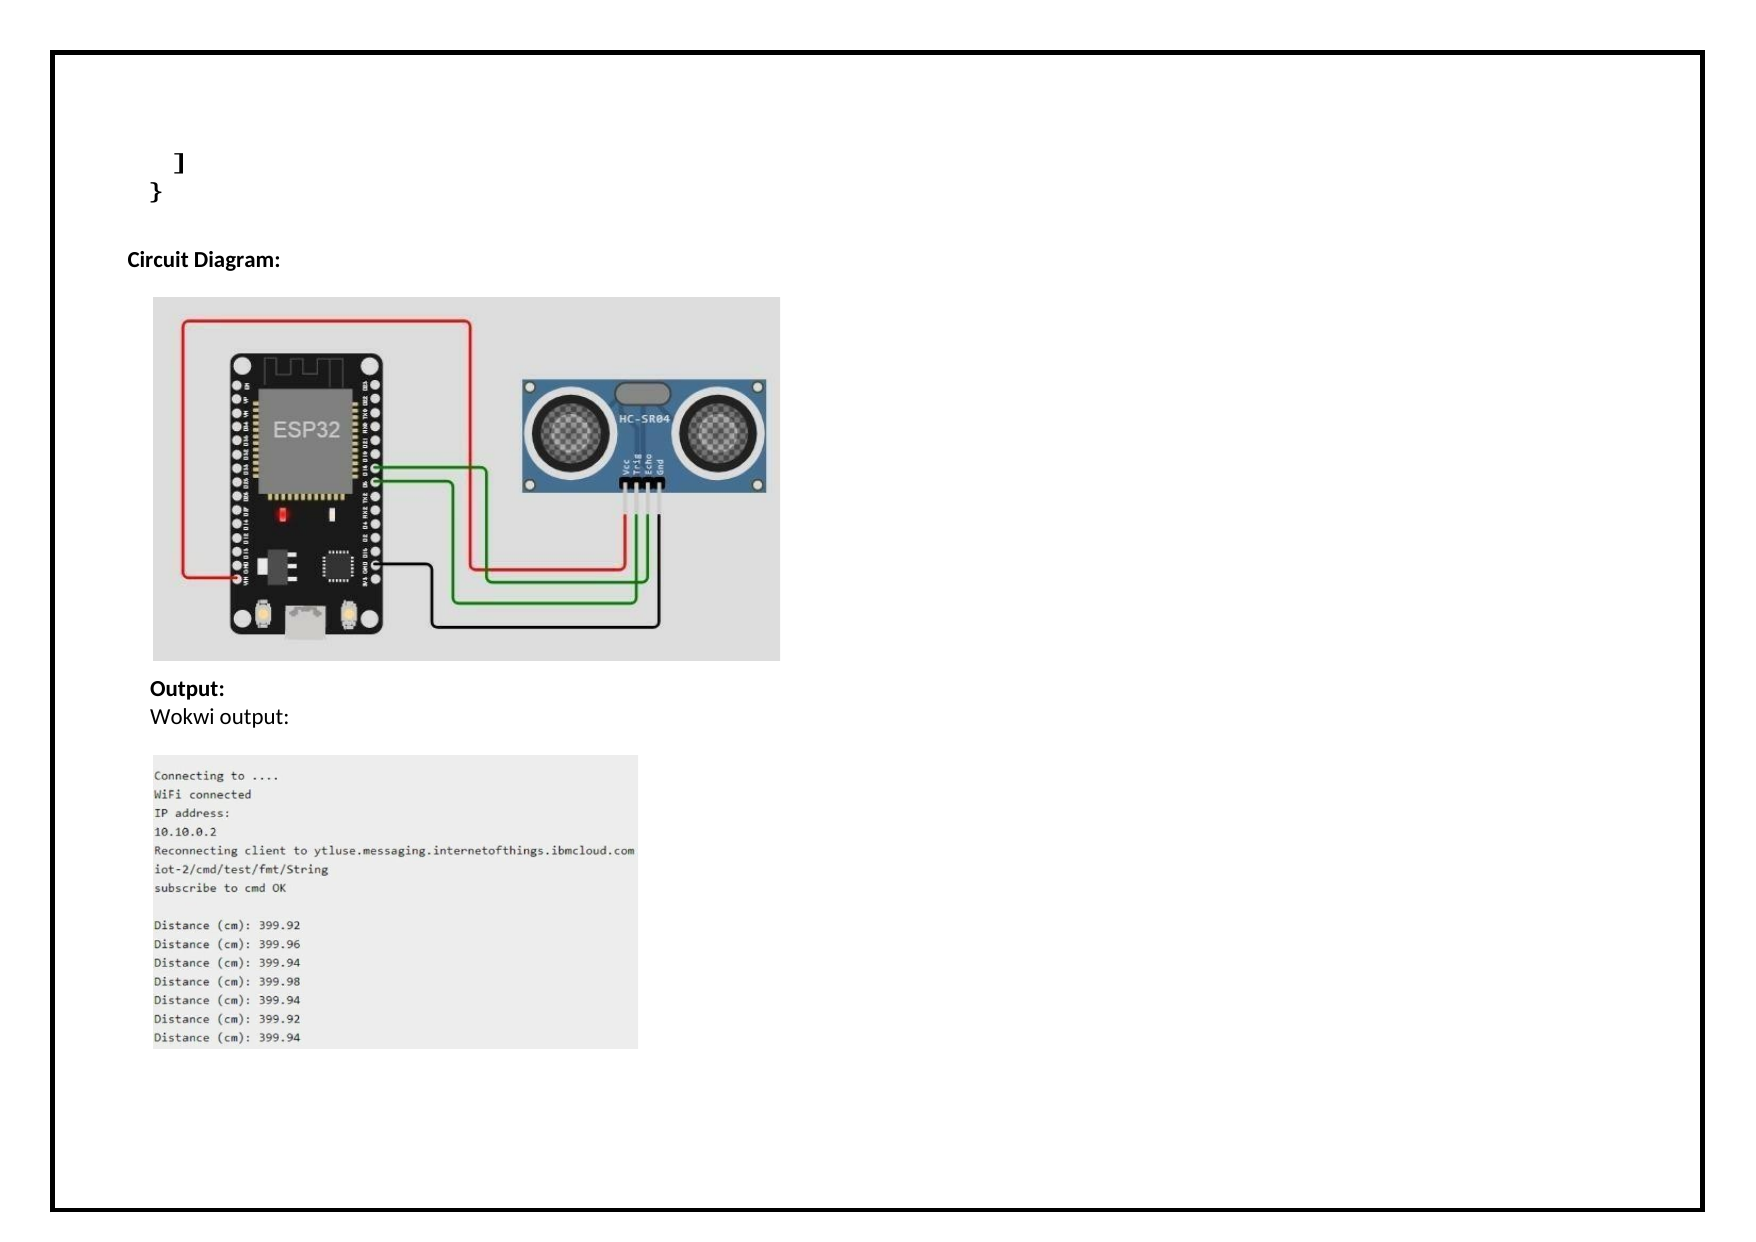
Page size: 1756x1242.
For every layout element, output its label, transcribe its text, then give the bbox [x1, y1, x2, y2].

picture [153, 755, 639, 1049]
subtitle Circuit Diagram: [127, 245, 1503, 273]
text Wokwi output: [150, 702, 1503, 730]
text } [150, 178, 1503, 204]
text ] [174, 149, 1503, 174]
picture [153, 297, 781, 661]
